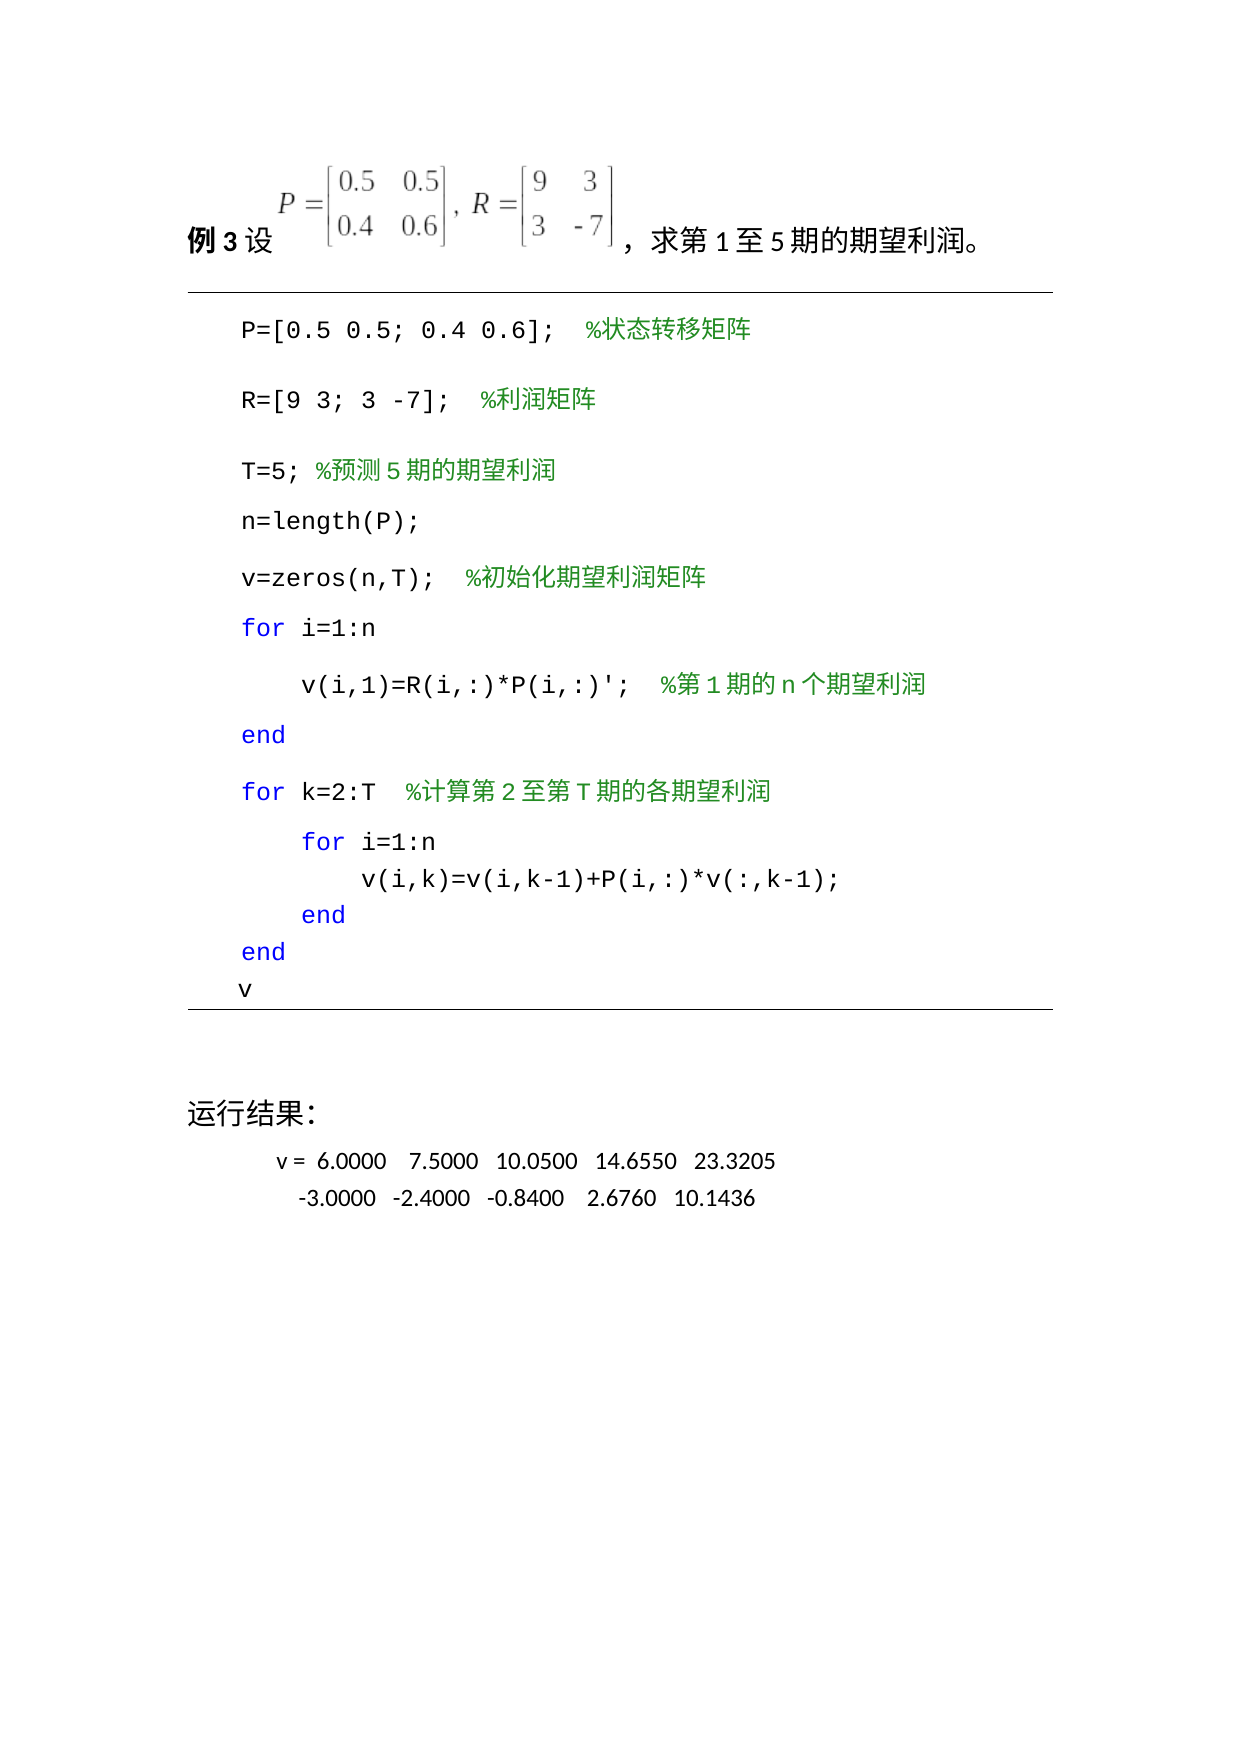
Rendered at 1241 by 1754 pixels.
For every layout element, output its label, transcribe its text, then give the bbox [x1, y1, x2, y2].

text n=length(P); [187, 503, 1053, 539]
text 运行结果： [187, 1079, 1053, 1144]
text for i=1:n [187, 824, 1053, 860]
text -3.0000 -2.4000 -0.8400 2.6760 10.1436 [187, 1181, 1053, 1213]
text v [187, 974, 1053, 1010]
text 例3 设，求第1至5期的期望利润。 [187, 162, 1053, 292]
text T=5; %预测5期的期望利润 [187, 433, 1053, 501]
text end [187, 717, 1053, 753]
text R=[9 3; 3 -7]; %利润矩阵 [187, 362, 1053, 431]
text P=[0.5 0.5; 0.4 0.6]; %状态转移矩阵 [187, 293, 1053, 360]
text for k=2:T %计算第2至第T期的各期望利润 [187, 754, 1053, 822]
text v(i,1)=R(i,:)*P(i,:)'; %第1期的n个期望利润 [187, 647, 1053, 715]
text v=zeros(n,T); %初始化期望利润矩阵 [187, 540, 1053, 608]
text v(i,k)=v(i,k-1)+P(i,:)*v(:,k-1); [187, 861, 1053, 897]
text end [187, 901, 1053, 933]
text end [187, 938, 1053, 970]
text for i=1:n [187, 610, 1053, 646]
text v = 6.0000 7.5000 10.0500 14.6550 23.3205 [187, 1144, 1053, 1177]
